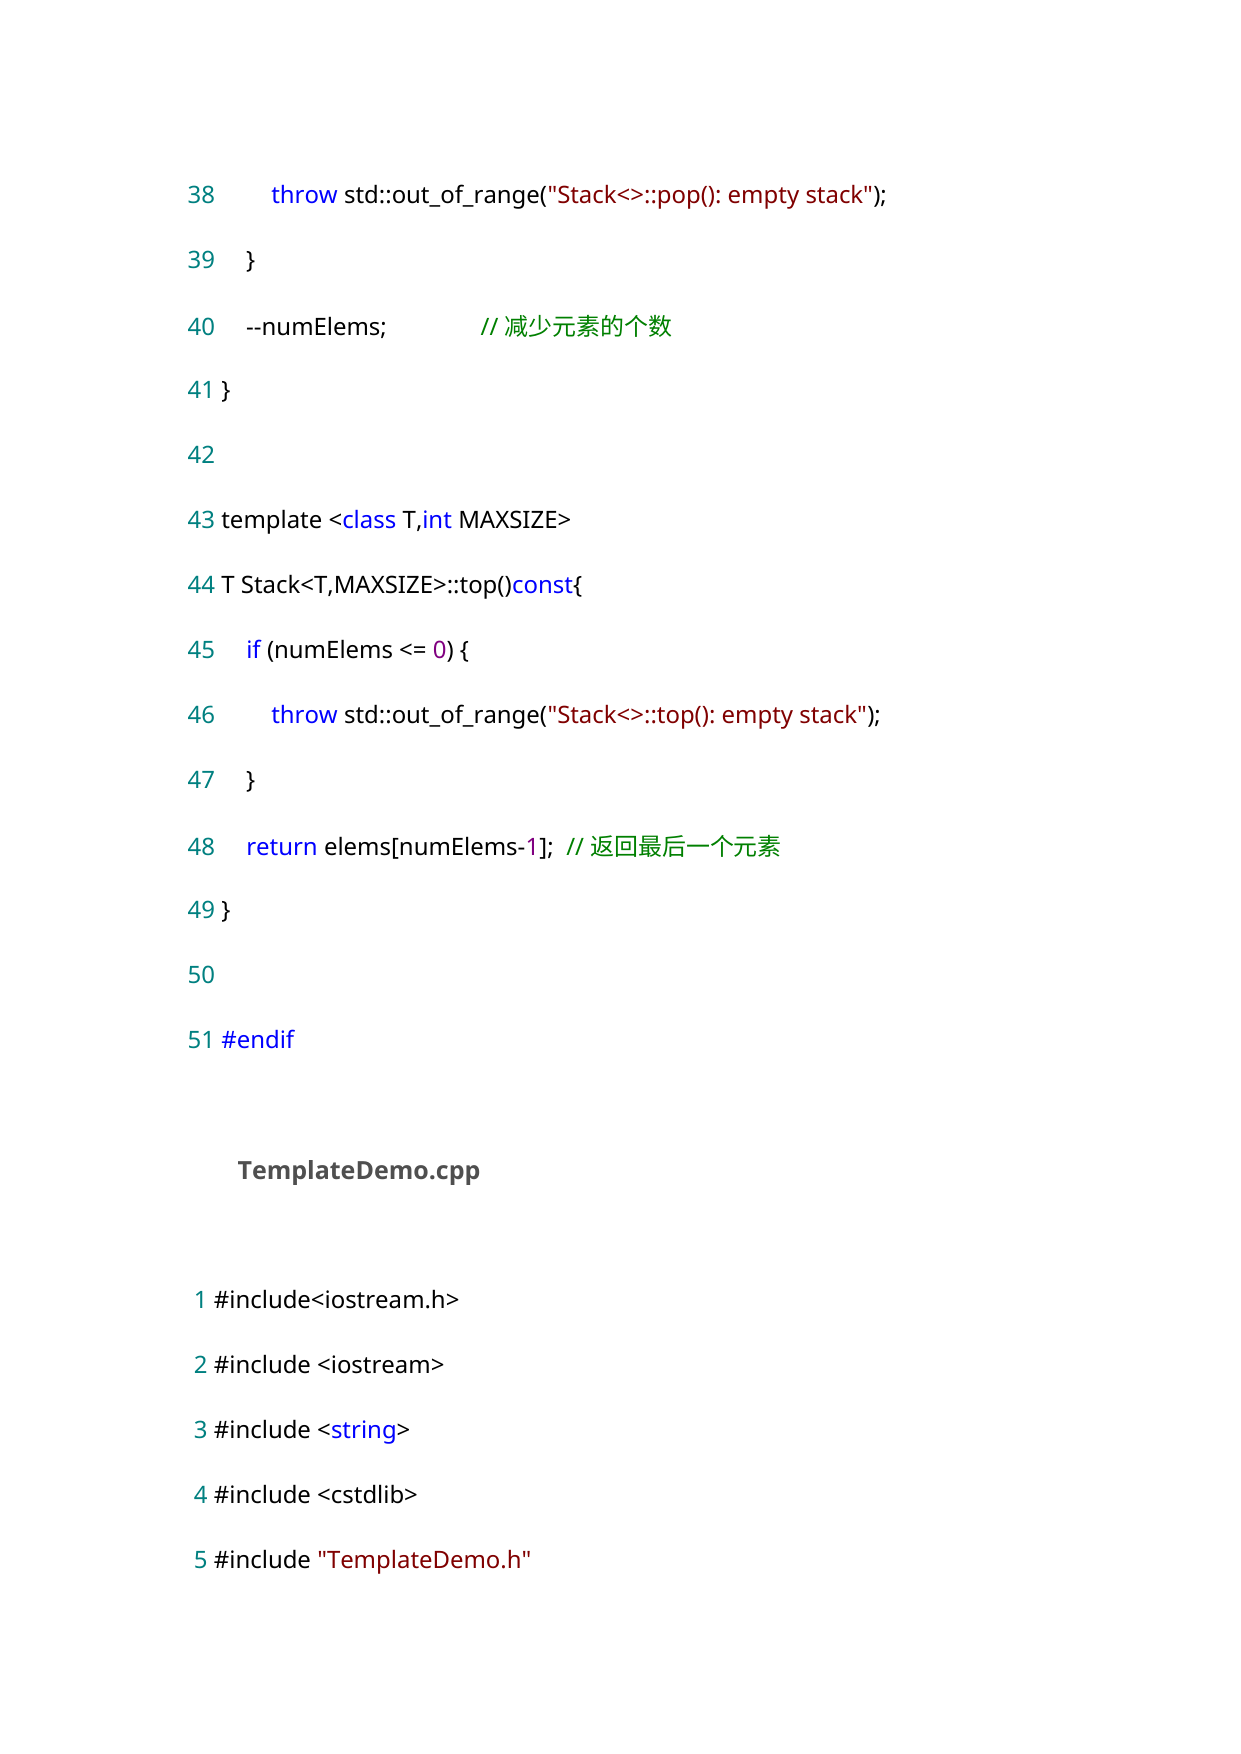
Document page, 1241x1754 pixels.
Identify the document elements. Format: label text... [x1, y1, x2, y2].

text 2 #include <iostream> [187, 1332, 1053, 1397]
text TemplateDemo.cpp [187, 1137, 1053, 1202]
text 47 } [187, 747, 1053, 812]
text 43 template <class T,int MAXSIZE> [187, 487, 1053, 552]
text 45 if (numElems <= 0) { [187, 617, 1053, 682]
text 46 throw std::out_of_range("Stack<>::top(): empty stack"); [187, 682, 1053, 747]
text 39 } [187, 227, 1053, 292]
text 50 [187, 942, 1053, 1007]
text 1 #include<iostream.h> [187, 1267, 1053, 1332]
text 49 } [187, 877, 1053, 942]
text 38 throw std::out_of_range("Stack<>::pop(): empty stack"); [187, 162, 1053, 227]
text 44 T Stack<T,MAXSIZE>::top()const{ [187, 552, 1053, 617]
text 5 #include "TemplateDemo.h" [187, 1527, 1053, 1592]
text 42 [187, 422, 1053, 487]
text 3 #include <string> [187, 1397, 1053, 1462]
text 48 return elems[numElems-1]; // 返回最后一个元素 [187, 812, 1053, 877]
text 41 } [187, 357, 1053, 422]
text 40 --numElems; // 减少元素的个数 [187, 292, 1053, 357]
text 4 #include <cstdlib> [187, 1462, 1053, 1527]
text 51 #endif [187, 1007, 1053, 1072]
